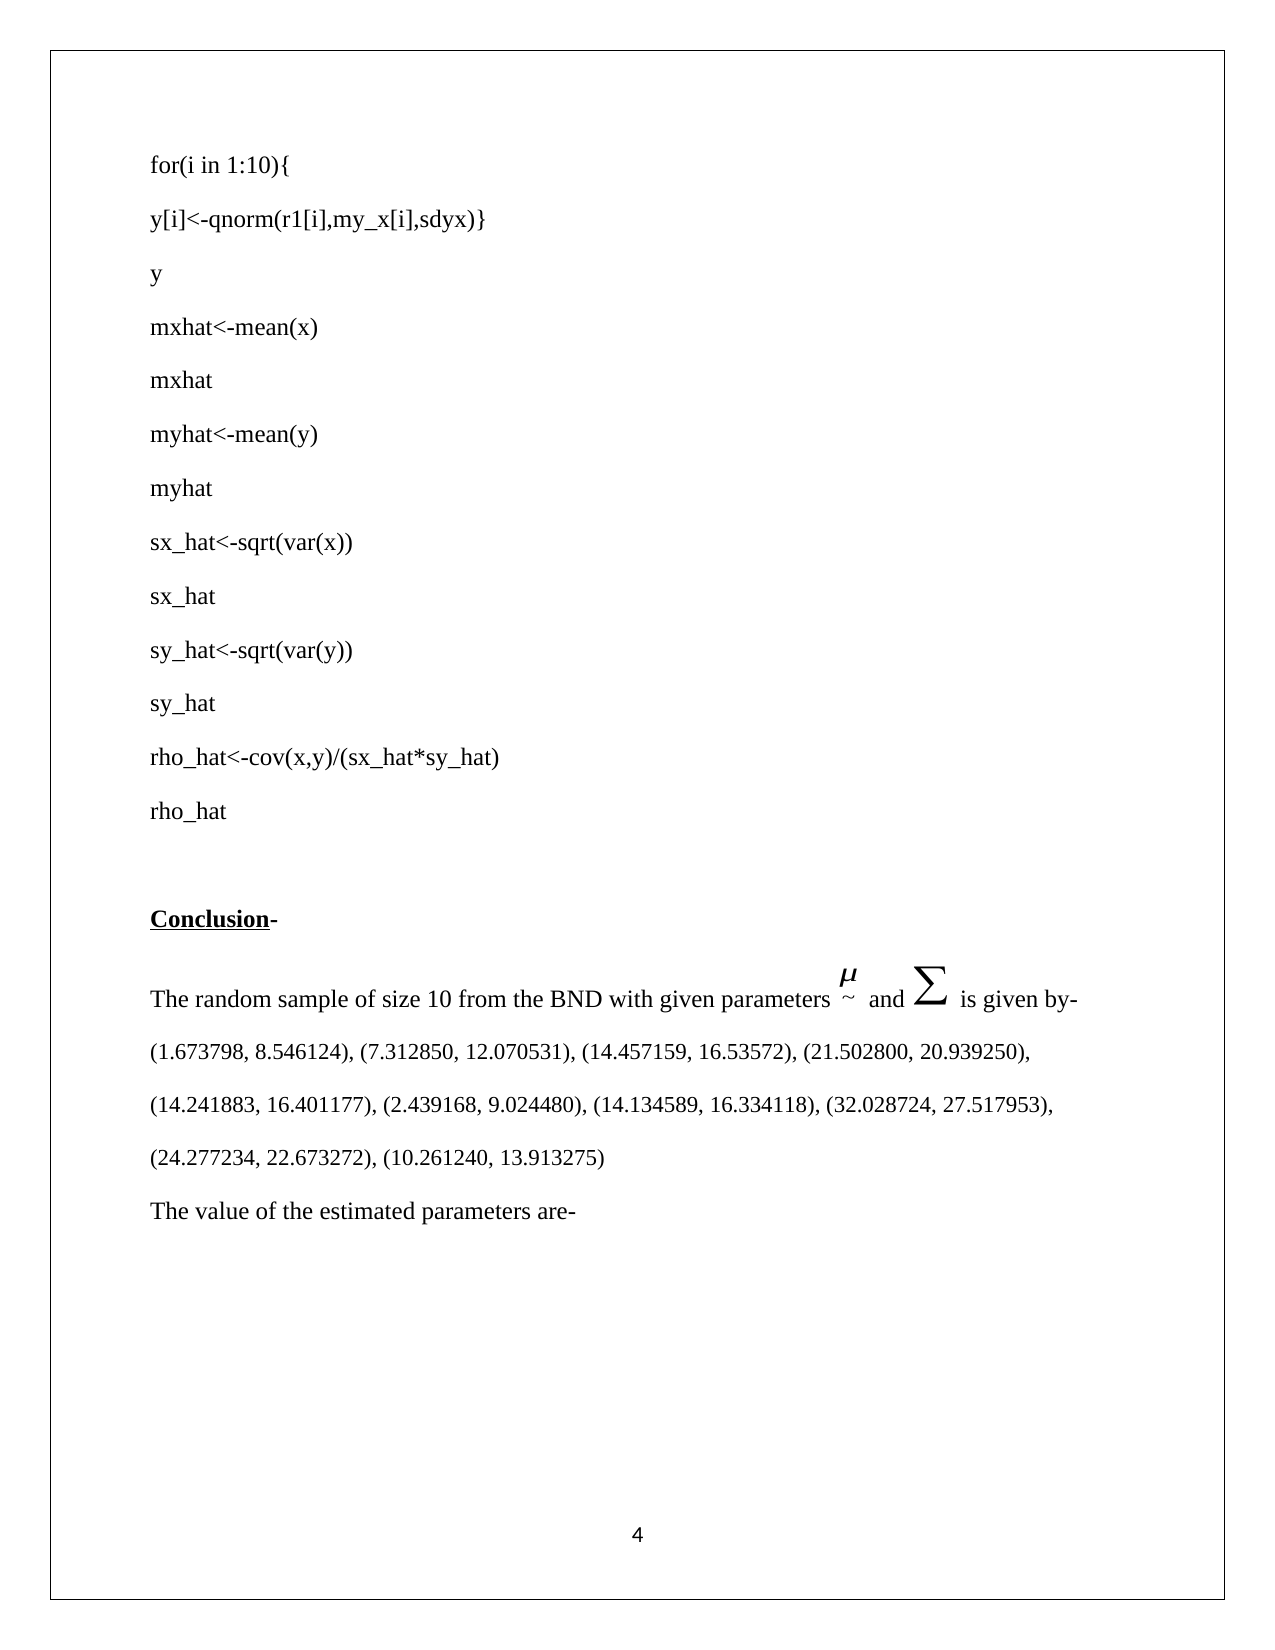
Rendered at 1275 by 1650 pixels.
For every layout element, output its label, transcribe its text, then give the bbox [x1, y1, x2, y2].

text (14.241883, 16.401177), (2.439168, 9.024480), (14.134589, 16.334118), (32.028724, 27.517953), [150, 1091, 1125, 1117]
text sx_hat [150, 581, 1125, 609]
text myhat [150, 473, 1125, 502]
text y[i]<-qnorm(r1[i],my_x[i],sdyx)} [150, 204, 1125, 233]
text mxhat<-mean(x) [150, 312, 1125, 340]
text (24.277234, 22.673272), (10.261240, 13.913275) [150, 1144, 1125, 1170]
text sy_hat<-sqrt(var(y)) [150, 635, 1125, 663]
text The value of the estimated parameters are- [150, 1196, 1125, 1225]
text The random sample of size 10 from the BND with given parameters and is given by- [150, 958, 1125, 1013]
text Conclusion- [150, 904, 1125, 933]
text sy_hat [150, 688, 1125, 717]
text myhat<-mean(y) [150, 419, 1125, 448]
text (1.673798, 8.546124), (7.312850, 12.070531), (14.457159, 16.53572), (21.502800, 20.939250), [150, 1038, 1125, 1065]
text y [150, 258, 1125, 286]
text rho_hat<-cov(x,y)/(sx_hat*sy_hat) [150, 742, 1125, 771]
text for(i in 1:10){ [150, 150, 1125, 179]
text mxhat [150, 365, 1125, 394]
text rho_hat [150, 796, 1125, 825]
text sx_hat<-sqrt(var(x)) [150, 527, 1125, 556]
